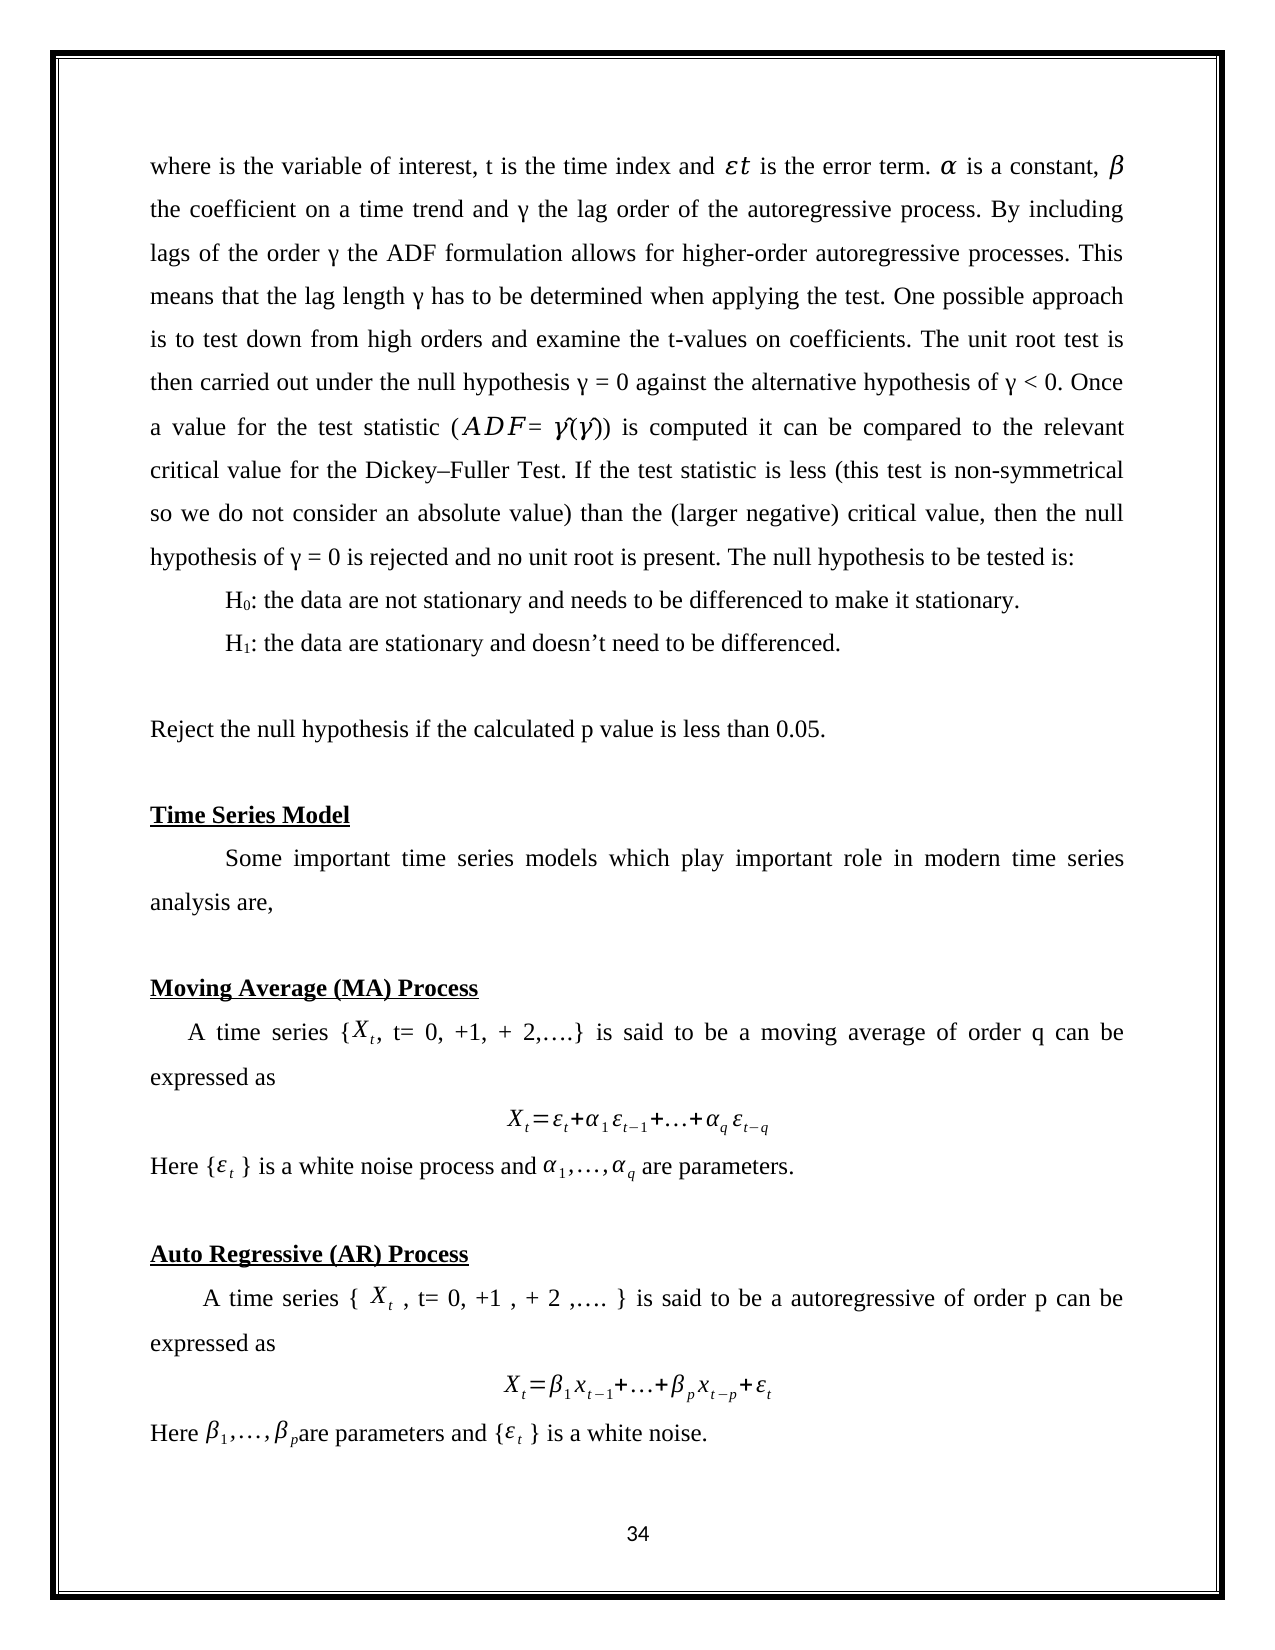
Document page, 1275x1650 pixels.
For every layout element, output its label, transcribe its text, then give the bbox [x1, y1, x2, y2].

text H0: the data are not stationary and needs to be differenced to make it stationary. [225, 585, 1125, 613]
text Reject the null hypothesis if the calculated p value is less than 0.05. [150, 714, 1125, 743]
text H1: the data are stationary and doesn’t need to be differenced. [150, 628, 1125, 657]
text Auto Regressive (AR) Process [150, 1239, 1125, 1268]
text Here are parameters and { } is a white noise. [150, 1416, 1125, 1448]
text A time series {, t= 0, +1, + 2,….} is said to be a moving average of order q can be expressed as [150, 1016, 1125, 1091]
text A time series { , t= 0, +1 , + 2 ,…. } is said to be a autoregressive of order p can be expressed as [150, 1282, 1125, 1357]
text Time Series Model [150, 800, 1125, 829]
text Here { } is a white noise process and are parameters. [150, 1150, 1125, 1182]
text Some important time series models which play important role in modern time series analysis are, [150, 843, 1125, 915]
text where is the variable of interest, t is the time index and 𝜀𝑡 is the error term. 𝛼 is a constant, 𝛽 the coefficient on a time trend and γ the lag order of the autoregressive process. By including lags of the order γ the ADF formulation allows for higher-order autoregressive processes. This means that the lag length γ has to be determined when applying the test. One possible approach is to test down from high orders and examine the t-values on coefficients. The unit root test is then carried out under the null hypothesis γ = 0 against the alternative hypothesis of γ < 0. Once a value for the test statistic (𝐴𝐷𝐹= 𝛾̂(𝛾̂)) is computed it can be compared to the relevant critical value for the Dickey–Fuller Test. If the test statistic is less (this test is non-symmetrical so we do not consider an absolute value) than the (larger negative) critical value, then the null hypothesis of γ = 0 is rejected and no unit root is present. The null hypothesis to be tested is: [150, 150, 1125, 570]
text Moving Average (MA) Process [150, 973, 1125, 1002]
